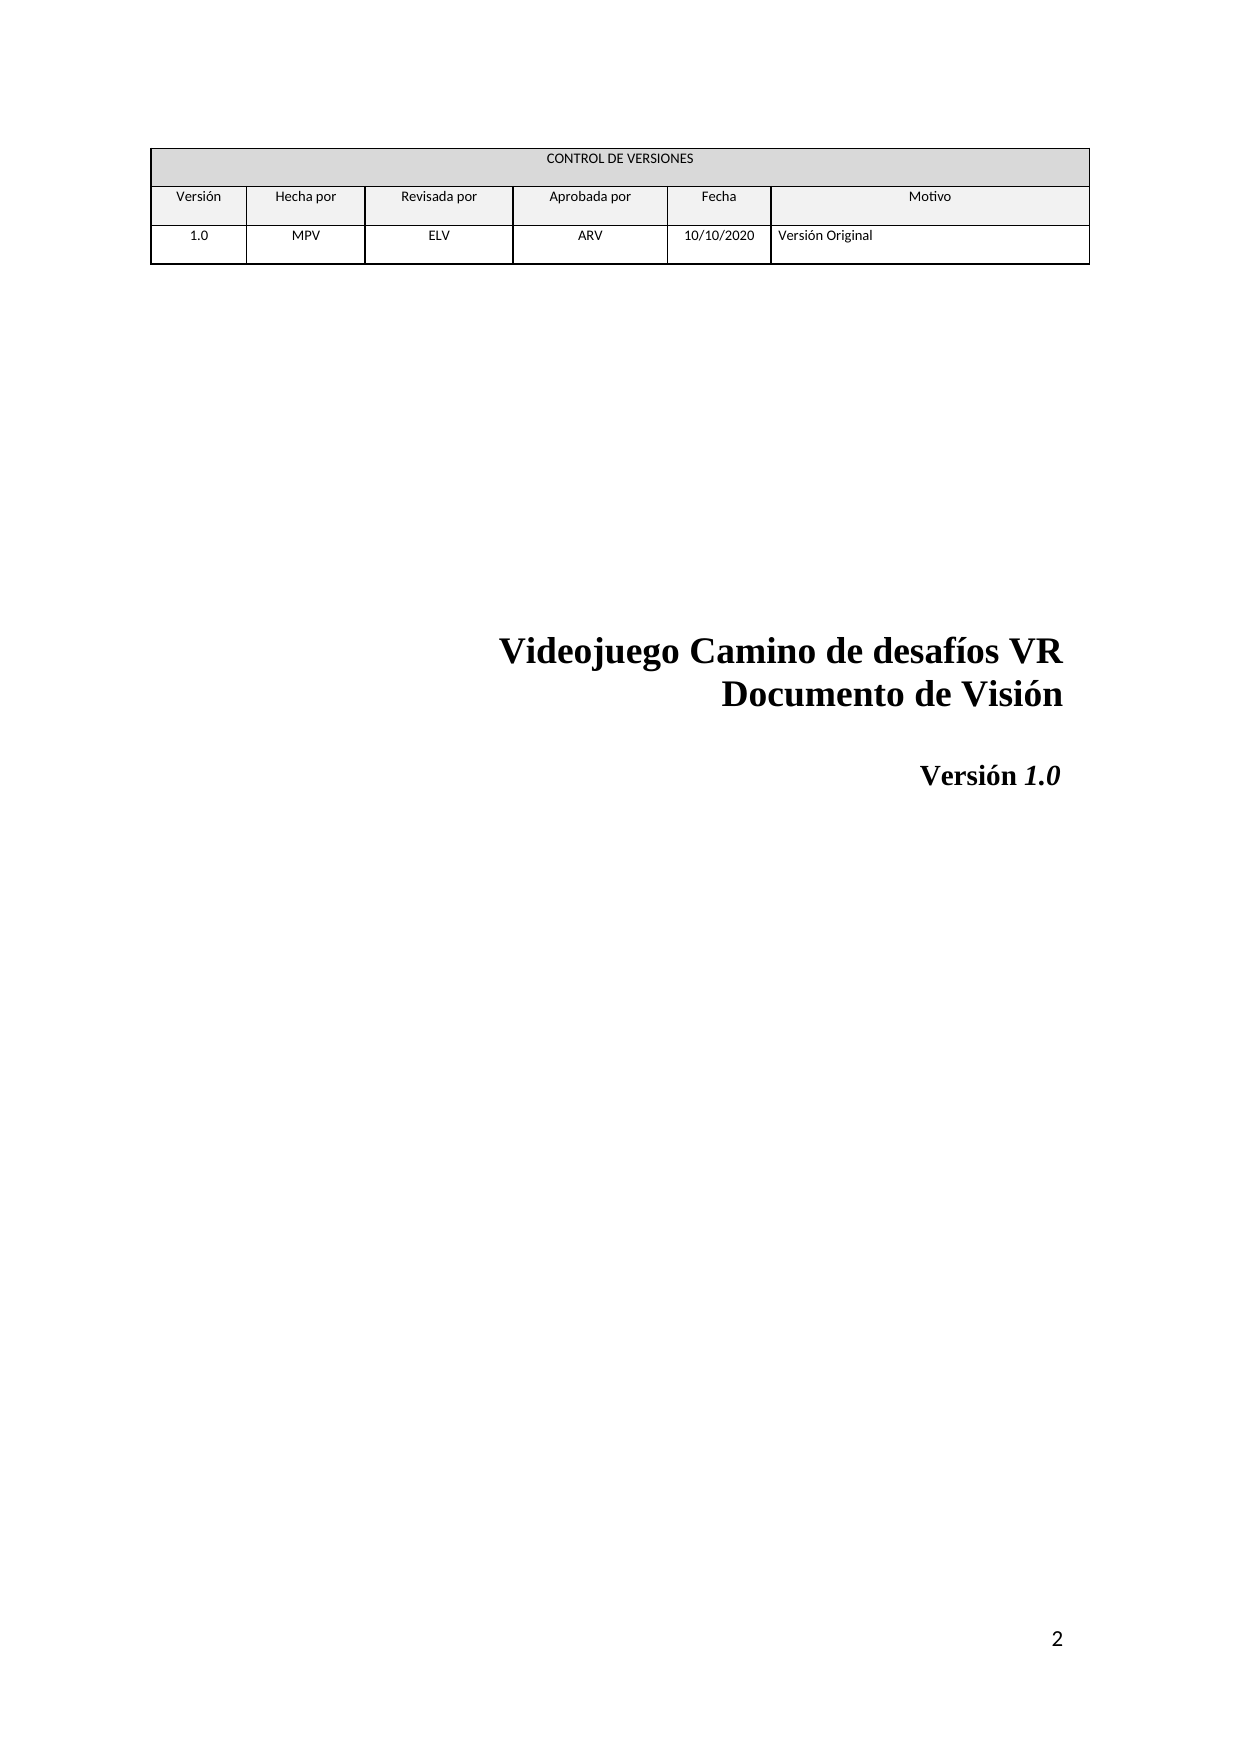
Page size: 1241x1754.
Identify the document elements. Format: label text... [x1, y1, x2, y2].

table_header CONTROL DE VERSIONES [152, 149, 1089, 186]
table_cell MPV [247, 226, 364, 263]
table_cell Fecha [668, 187, 770, 225]
table_cell Versión [152, 187, 246, 225]
table_cell ELV [366, 226, 512, 263]
table_cell Motivo [772, 187, 1089, 225]
title Versión 1.0 [177, 758, 1063, 791]
table_cell Versión Original [772, 226, 1089, 263]
table_cell Hecha por [247, 187, 364, 225]
table_cell Revisada por [366, 187, 512, 225]
title Videojuego Camino de desafíos VR [177, 628, 1063, 671]
table_cell 10/10/2020 [668, 226, 770, 263]
title Documento de Visión [177, 671, 1063, 714]
table_cell 1.0 [152, 226, 246, 263]
table_cell Aprobada por [514, 187, 667, 225]
table_cell ARV [514, 226, 667, 263]
